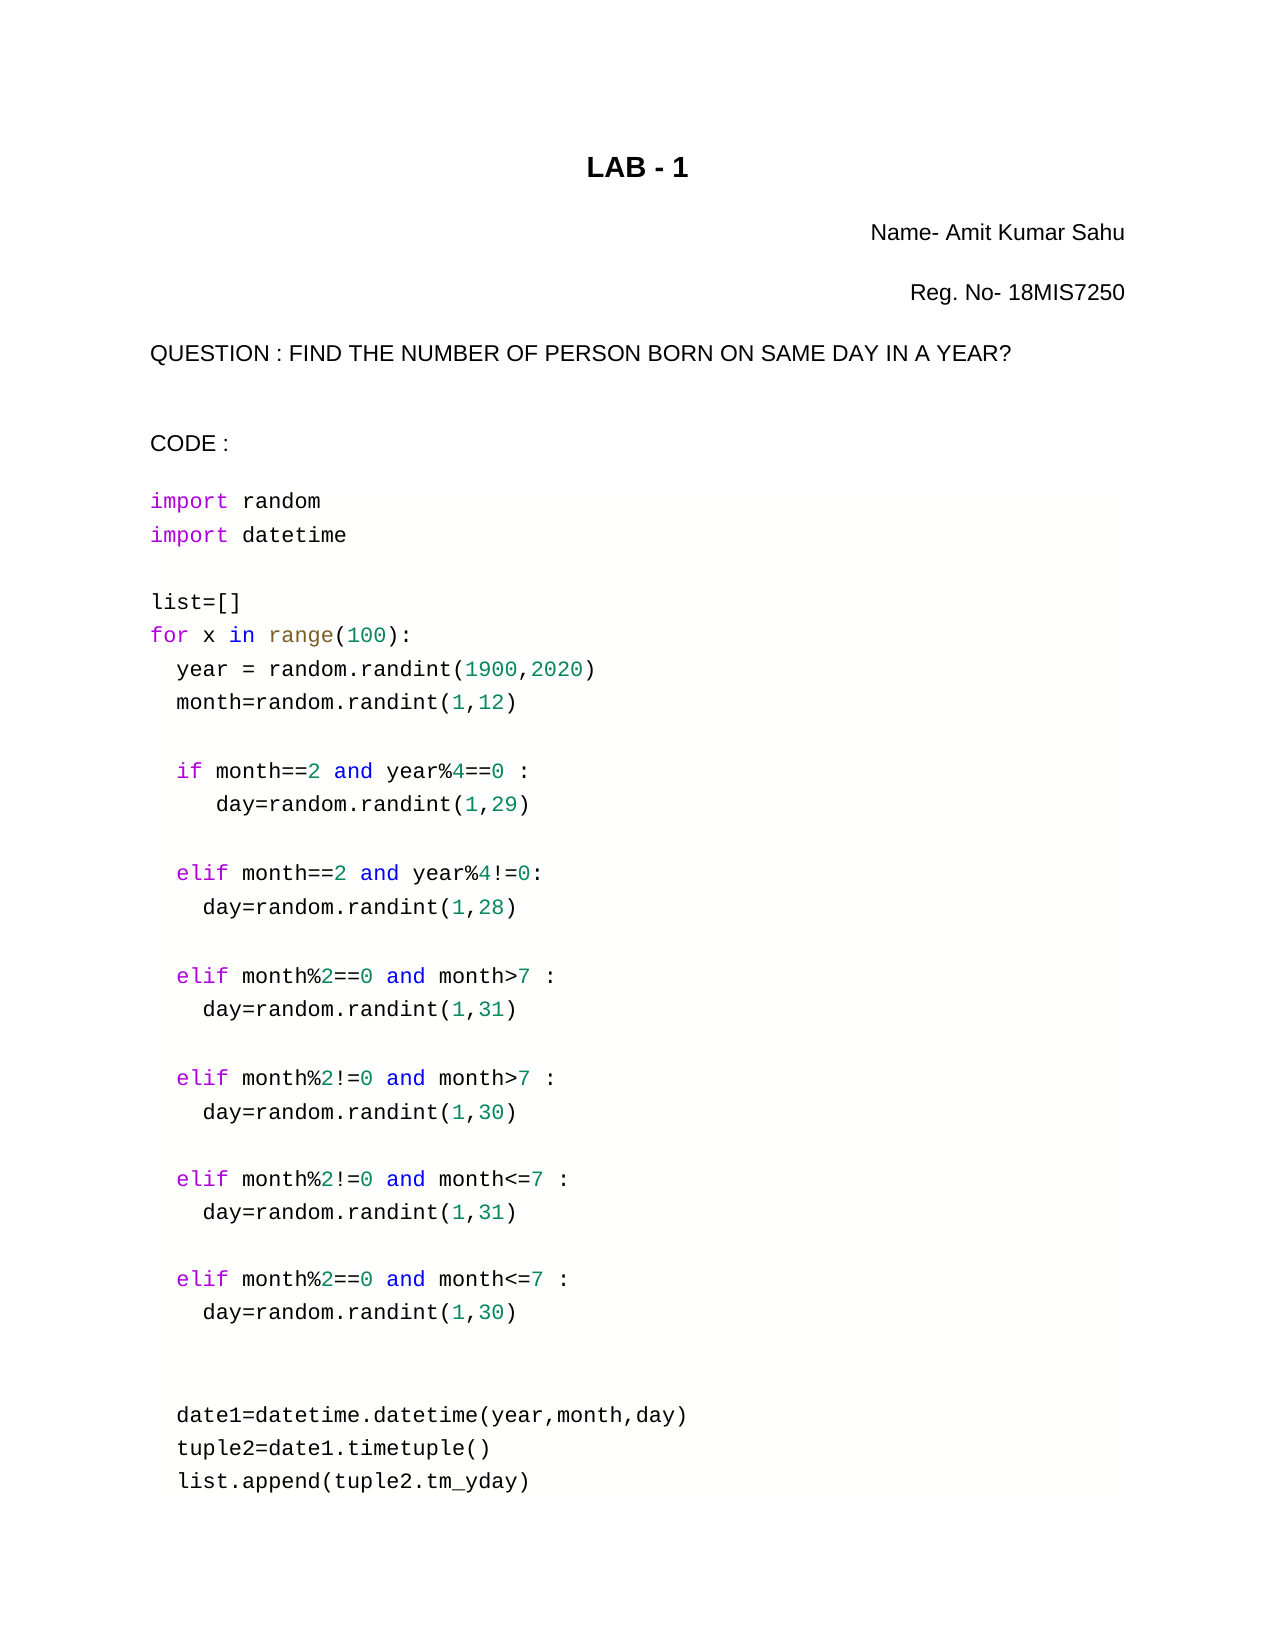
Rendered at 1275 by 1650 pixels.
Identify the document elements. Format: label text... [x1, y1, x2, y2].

text list.append(tuple2.tm_yday) [150, 1471, 1125, 1496]
text day=random.randint(1,30) [150, 1101, 1125, 1126]
text CODE : [150, 430, 1125, 457]
text day=random.randint(1,31) [150, 998, 1125, 1023]
text day=random.randint(1,31) [150, 1201, 1125, 1226]
text LAB - 1 [150, 150, 1125, 183]
text elif month%2==0 and month>7 : [150, 965, 1125, 990]
text list=[] [150, 591, 1125, 616]
text Name- Amit Kumar Sahu [150, 219, 1125, 245]
text year = random.randint(1900,2020) [150, 658, 1125, 683]
text date1=datetime.datetime(year,month,day) [150, 1404, 1125, 1429]
text elif month%2!=0 and month<=7 : [150, 1168, 1125, 1192]
text QUESTION : FIND THE NUMBER OF PERSON BORN ON SAME DAY IN A YEAR? [150, 339, 1125, 366]
text elif month%2!=0 and month>7 : [150, 1067, 1125, 1092]
text month=random.randint(1,12) [150, 691, 1125, 716]
text elif month==2 and year%4!=0: [150, 863, 1125, 887]
text elif month%2==0 and month<=7 : [150, 1268, 1125, 1293]
text Reg. No- 18MIS7250 [150, 279, 1125, 306]
text tuple2=date1.timetuple() [150, 1437, 1125, 1462]
text import datetime [150, 524, 1125, 549]
text if month==2 and year%4==0 : [150, 760, 1125, 785]
text day=random.randint(1,28) [150, 896, 1125, 921]
text for x in range(100): [150, 624, 1125, 649]
text day=random.randint(1,29) [150, 794, 1125, 818]
text day=random.randint(1,30) [150, 1301, 1125, 1326]
text import random [150, 491, 1125, 515]
